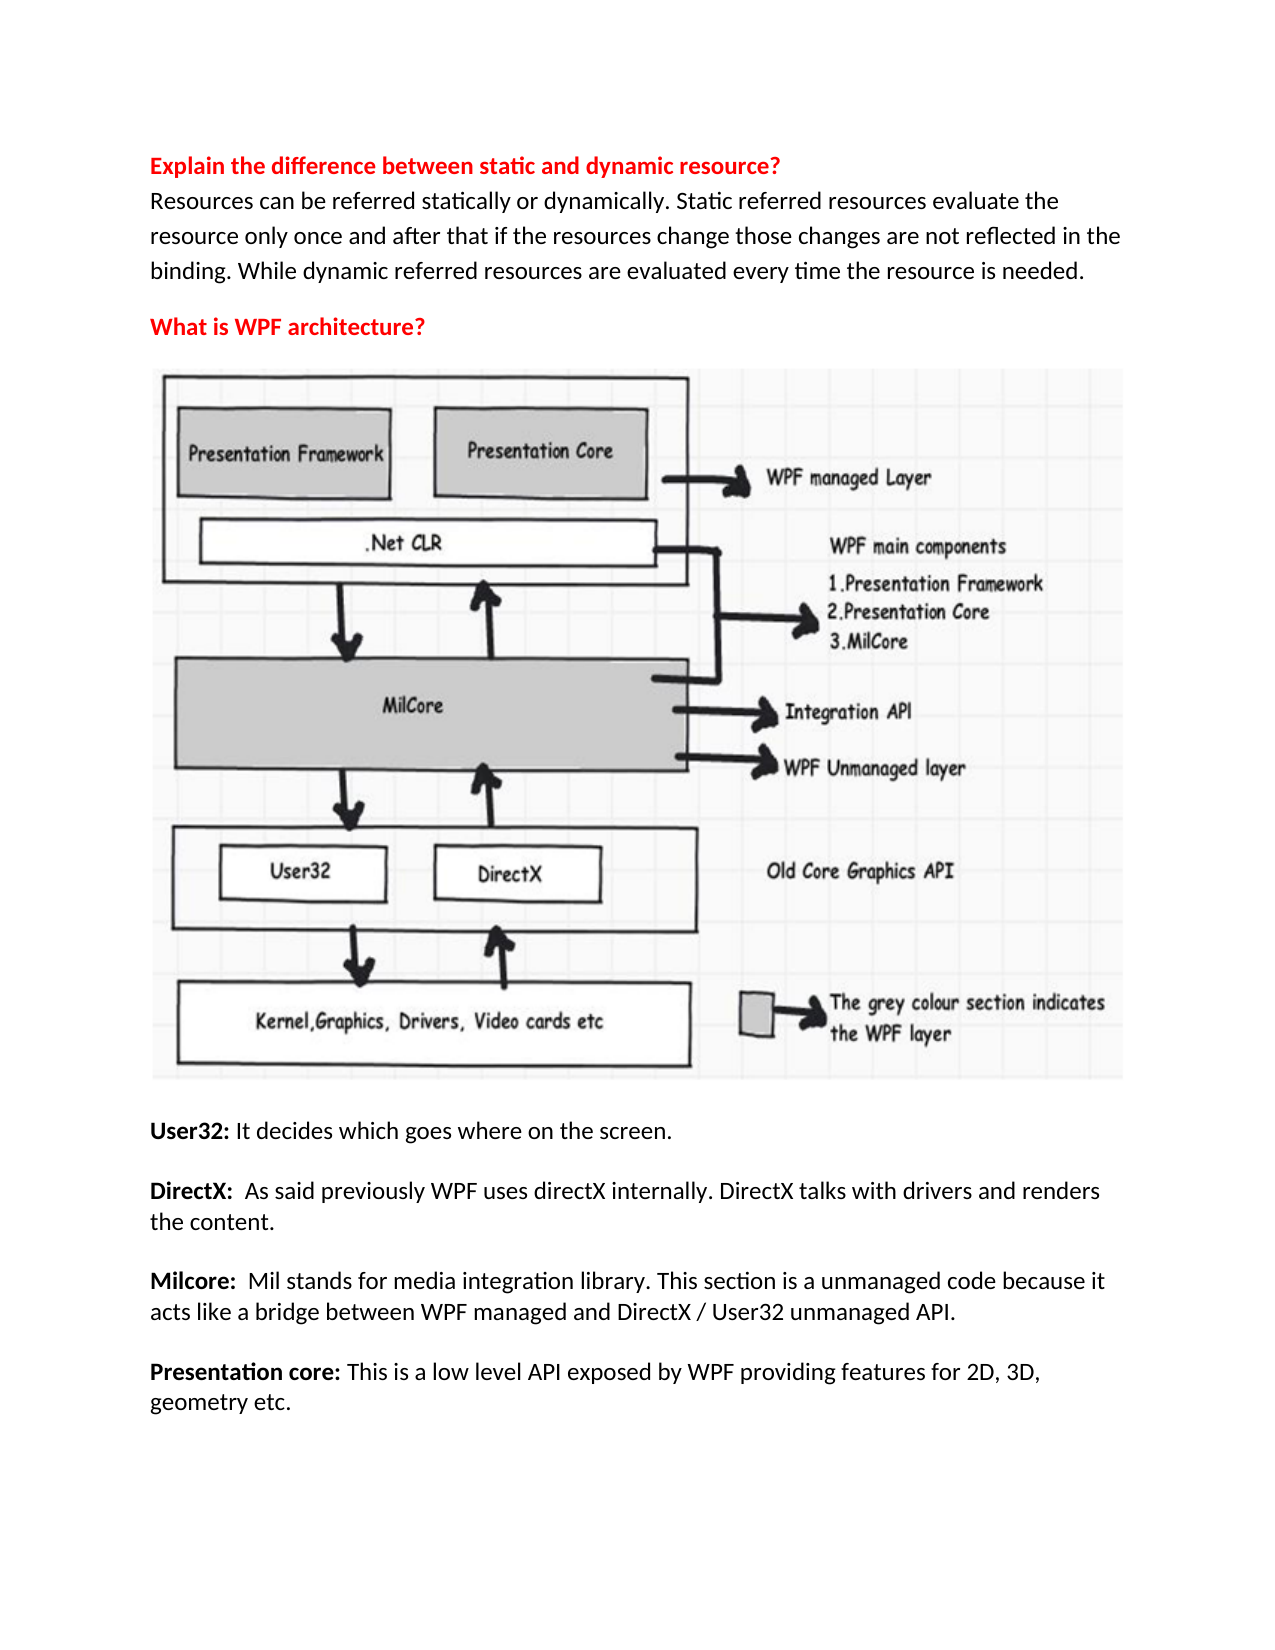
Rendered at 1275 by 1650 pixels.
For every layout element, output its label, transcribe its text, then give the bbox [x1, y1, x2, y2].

text Presentation core: This is a low level API exposed by WPF providing features for 2D, 3D, geometry etc. [150, 1356, 1125, 1417]
text Milcore: Mil stands for media integration library. This section is a unmanaged code because it acts like a bridge between WPF managed and DirectX / User32 unmanaged API. [150, 1265, 1125, 1326]
text DirectX: As said previously WPF uses directX internally. DirectX talks with drivers and renders the content. [150, 1175, 1125, 1236]
text User32: It decides which goes where on the screen. [150, 1116, 1125, 1146]
subtitle Explain the difference between static and dynamic resource? [150, 150, 1125, 181]
picture [150, 366, 1125, 1083]
text What is WPF architecture? [150, 311, 1125, 341]
text Resources can be referred statically or dynamically. Static referred resources evaluate the resource only once and after that if the resources change those changes are not reflected in the binding. While dynamic referred resources are evaluated every time the resource is needed. [150, 185, 1125, 286]
